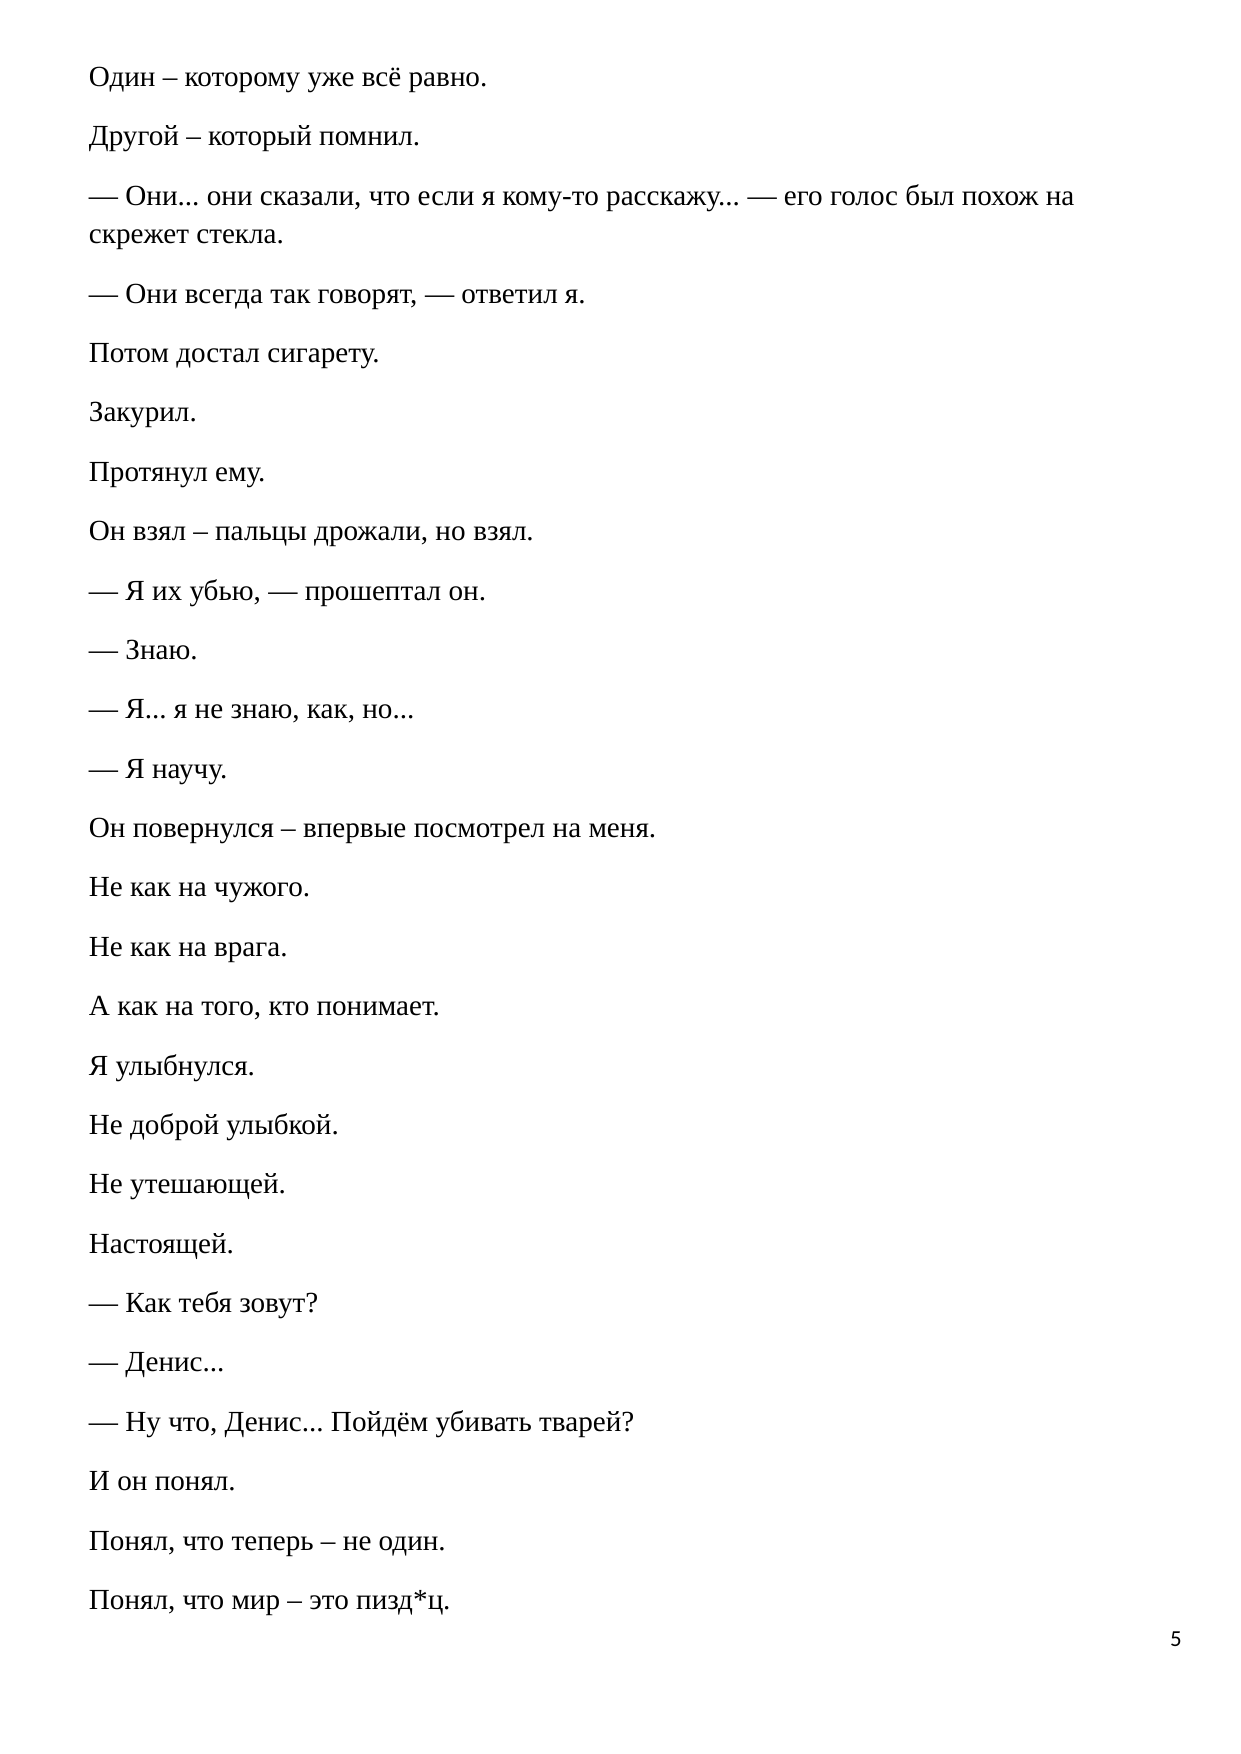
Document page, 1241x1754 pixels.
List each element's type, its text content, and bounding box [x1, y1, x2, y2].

text Понял, что теперь – не один. [89, 1523, 1181, 1556]
text И он понял. [89, 1463, 1181, 1497]
text — Я научу. [89, 751, 1181, 784]
text Другой – который помнил. [89, 118, 1181, 152]
text — Я их убью, — прошептал он. [89, 573, 1181, 606]
text Понял, что мир – это пизд*ц. [89, 1582, 1181, 1616]
text Я улыбнулся. [89, 1048, 1181, 1081]
text — Денис... [89, 1344, 1181, 1378]
text — Я... я не знаю, как, но... [89, 691, 1181, 725]
text Не доброй улыбкой. [89, 1107, 1181, 1141]
text — Как тебя зовут? [89, 1285, 1181, 1319]
text Он взял – пальцы дрожали, но взял. [89, 513, 1181, 547]
text — Ну что, Денис... Пойдём убивать тварей? [89, 1404, 1181, 1437]
text — Они... они сказали, что если я кому-то расскажу... — его голос был похож на скрежет стекла. [89, 178, 1181, 250]
text Не утешающей. [89, 1166, 1181, 1200]
text А как на того, кто понимает. [89, 988, 1181, 1022]
text Не как на врага. [89, 929, 1181, 962]
text Настоящей. [89, 1226, 1181, 1259]
text — Знаю. [89, 632, 1181, 666]
text Не как на чужого. [89, 869, 1181, 903]
text Один – которому уже всё равно. [89, 59, 1181, 93]
text Протянул ему. [89, 454, 1181, 487]
text — Они всегда так говорят, — ответил я. [89, 276, 1181, 309]
text Он повернулся – впервые посмотрел на меня. [89, 810, 1181, 844]
text Потом достал сигарету. [89, 335, 1181, 369]
text Закурил. [89, 394, 1181, 428]
